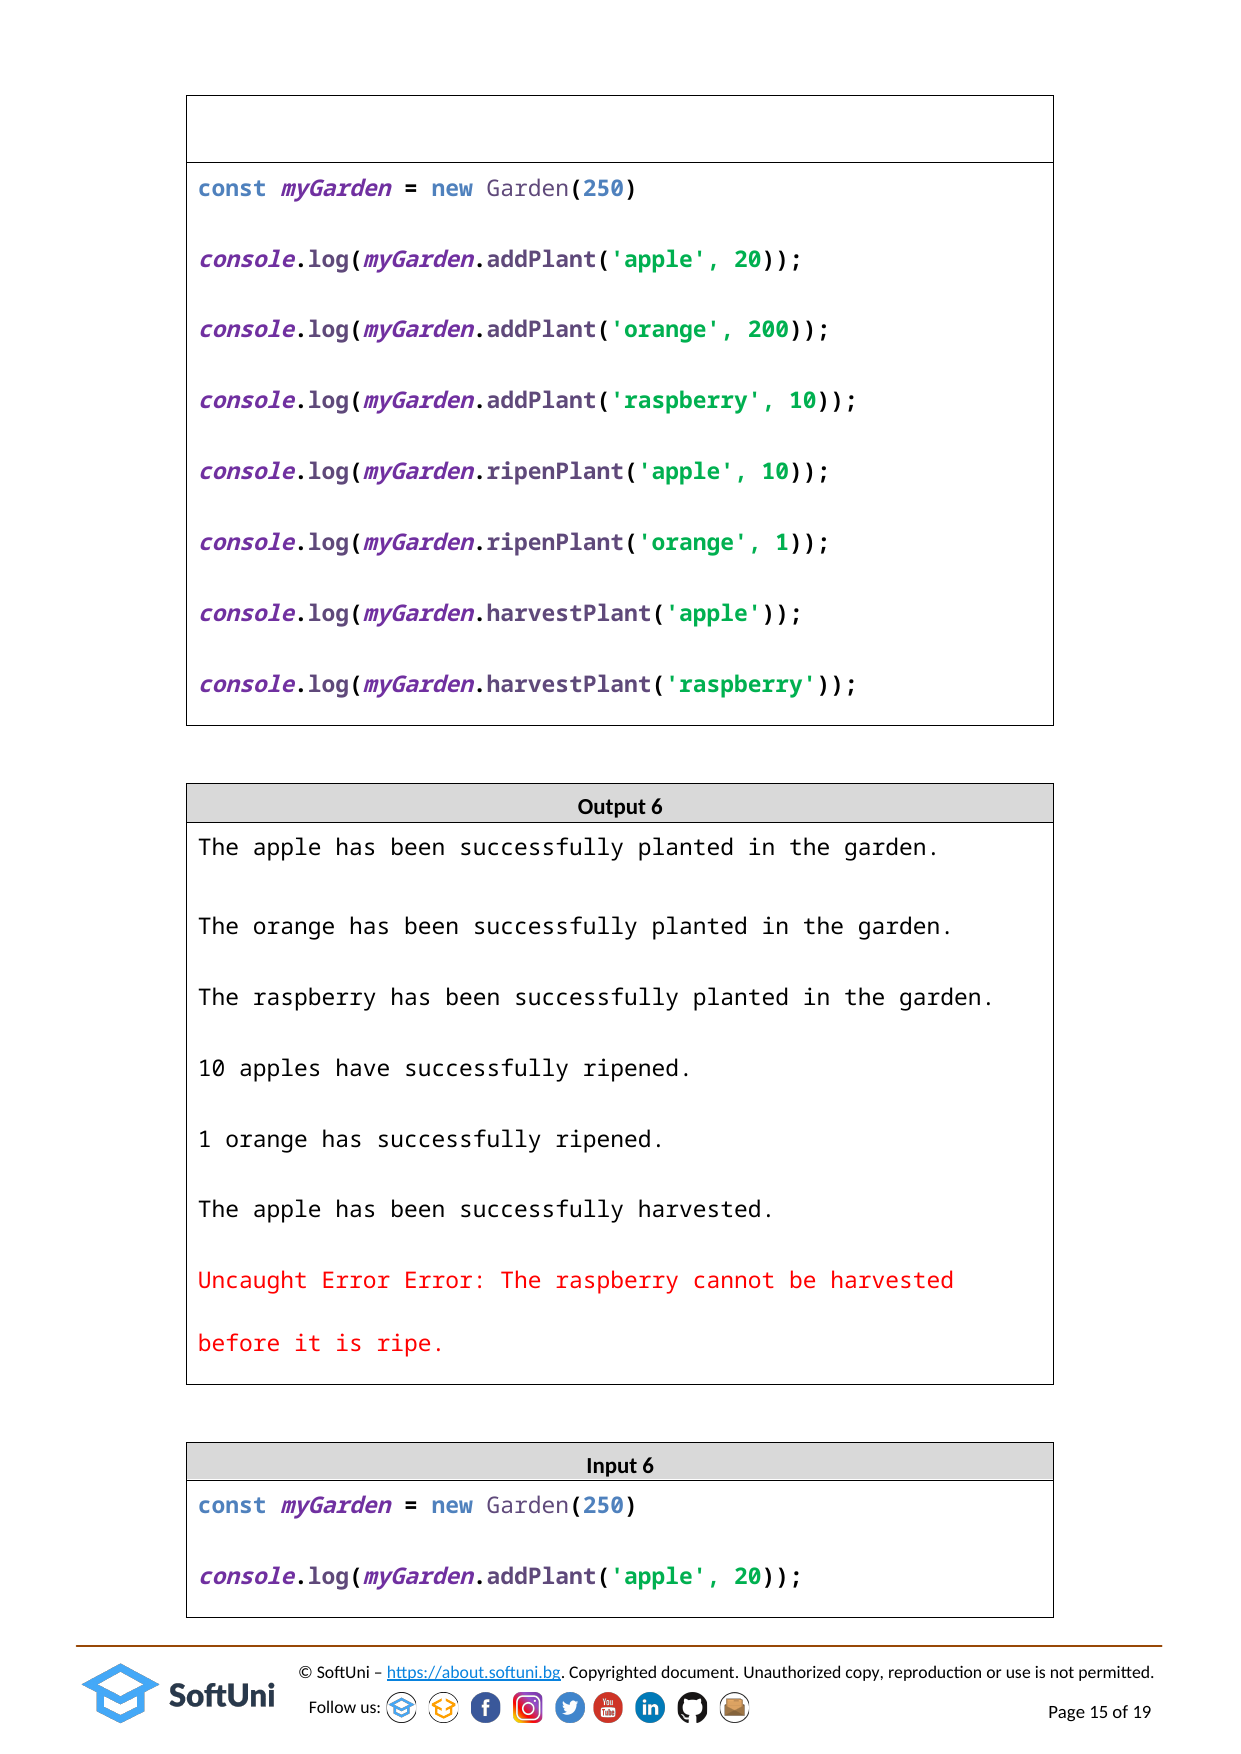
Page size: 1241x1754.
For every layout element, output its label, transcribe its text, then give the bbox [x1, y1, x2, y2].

picture [656, 1714, 665, 1723]
picture [719, 1692, 750, 1723]
picture [471, 1692, 501, 1723]
picture [513, 1692, 543, 1723]
table_header Output 6 [187, 784, 1053, 822]
picture [555, 1692, 585, 1723]
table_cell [187, 1481, 1053, 1617]
picture [635, 1714, 644, 1723]
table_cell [187, 96, 1053, 162]
picture [677, 1692, 708, 1723]
table_cell const myGarden = new Garden(250) console.log(myGarden.addPlant('apple', 20)); console.log(myGarden.addPlant('orange', 200)); console.log(myGarden.addPlant('raspberry', 10)); console.log(myGarden.ripenPlant('apple', 10)); console.log(myGarden.ripenPlant('orange', 1)); console.log(myGarden.harvestPlant('apple')); console.log(myGarden.harvestPlant('raspberry')); [187, 163, 1053, 725]
table_header Input 6 [187, 1443, 1053, 1479]
table_cell The apple has been successfully planted in the garden. The orange has been successfully planted in the garden. The raspberry has been successfully planted in the garden. 10 apples have successfully ripened. 1 orange has successfully ripened. The apple has been successfully harvested. Uncaught Error Error: The raspberry cannot be harvested before it is ripe. [187, 823, 1053, 1384]
picture [649, 1705, 658, 1714]
picture [635, 1692, 644, 1701]
picture [75, 1658, 281, 1729]
picture [656, 1692, 665, 1701]
picture [593, 1692, 623, 1723]
picture [428, 1692, 459, 1723]
picture [386, 1692, 417, 1723]
